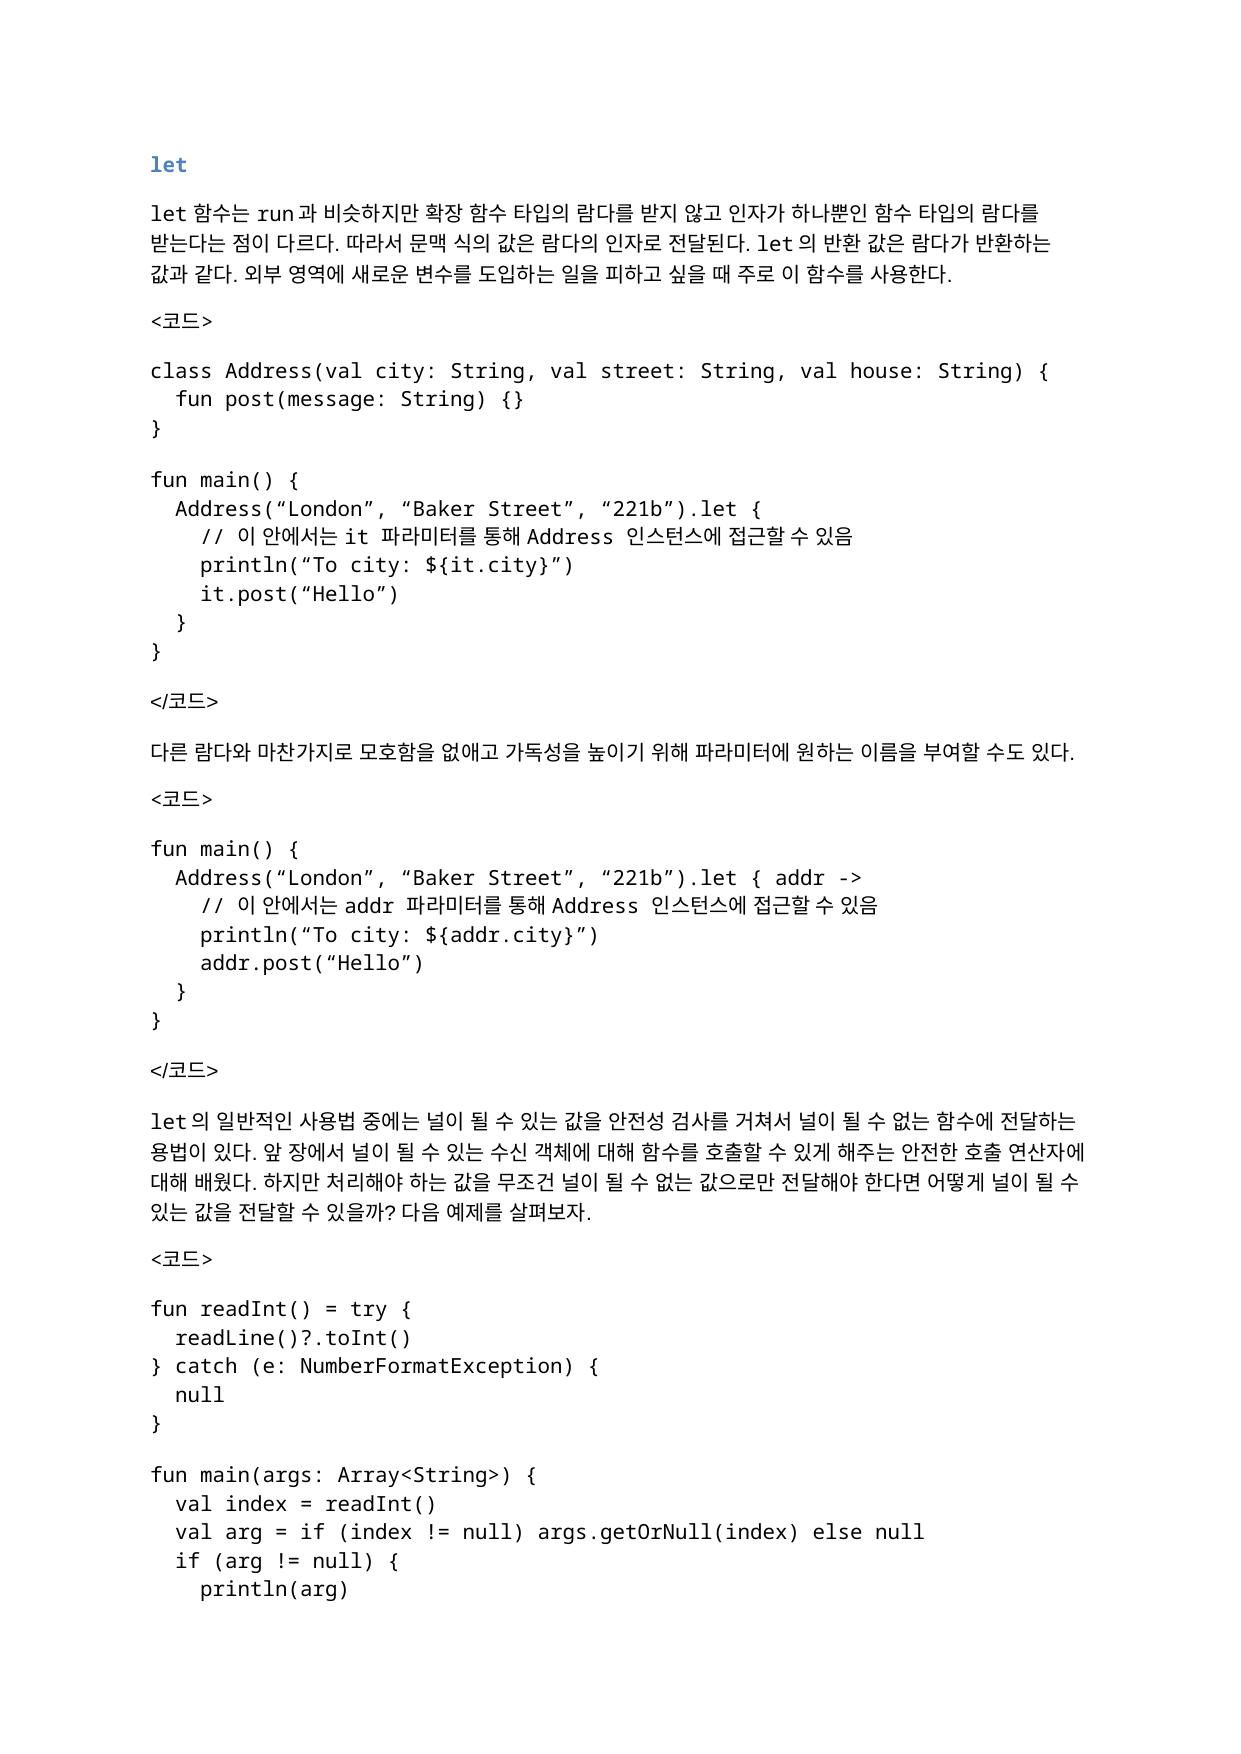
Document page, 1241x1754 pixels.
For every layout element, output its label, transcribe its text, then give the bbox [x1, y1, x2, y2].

text class Address(val city: String, val street: String, val house: String) { fun post(message: String) {} } fun main() { Address(“London”, “Baker Street”, “221b”).let { // 이 안에서는 it 파라미터를 통해 Address 인스턴스에 접근할 수 있음 println(“To city: ${it.city}”) it.post(“Hello”) } } [150, 356, 1090, 664]
text <코드> [150, 307, 1090, 335]
subtitle let [150, 150, 1090, 178]
text let의 일반적인 사용법 중에는 널이 될 수 있는 값을 안전성 검사를 거쳐서 널이 될 수 없는 함수에 전달하는 용법이 있다. 앞 장에서 널이 될 수 있는 수신 객체에 대해 함수를 호출할 수 있게 해주는 안전한 호출 연산자에 대해 배웠다. 하지만 처리해야 하는 값을 무조건 널이 될 수 없는 값으로만 전달해야 한다면 어떻게 널이 될 수 있는 값을 전달할 수 있을까? 다음 예제를 살펴보자. [150, 1105, 1090, 1226]
text </코드> [150, 685, 1090, 715]
text fun main() { Address(“London”, “Baker Street”, “221b”).let { addr -> // 이 안에서는 addr 파라미터를 통해 Address 인스턴스에 접근할 수 있음 println(“To city: ${addr.city}”) addr.post(“Hello”) } } [150, 834, 1090, 1033]
text let 함수는 run과 비슷하지만 확장 함수 타입의 람다를 받지 않고 인자가 하나뿐인 함수 타입의 람다를 받는다는 점이 다르다. 따라서 문맥 식의 값은 람다의 인자로 전달된다. let의 반환 값은 람다가 반환하는 값과 같다. 외부 영역에 새로운 변수를 도입하는 일을 피하고 싶을 때 주로 이 함수를 사용한다. [150, 197, 1090, 288]
text </코드> [150, 1054, 1090, 1084]
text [150, 1294, 1090, 1603]
text 다른 람다와 마찬가지로 모호함을 없애고 가독성을 높이기 위해 파라미터에 원하는 이름을 부여할 수도 있다. [150, 736, 1090, 766]
text <코드> [150, 785, 1090, 814]
text <코드> [150, 1245, 1090, 1273]
